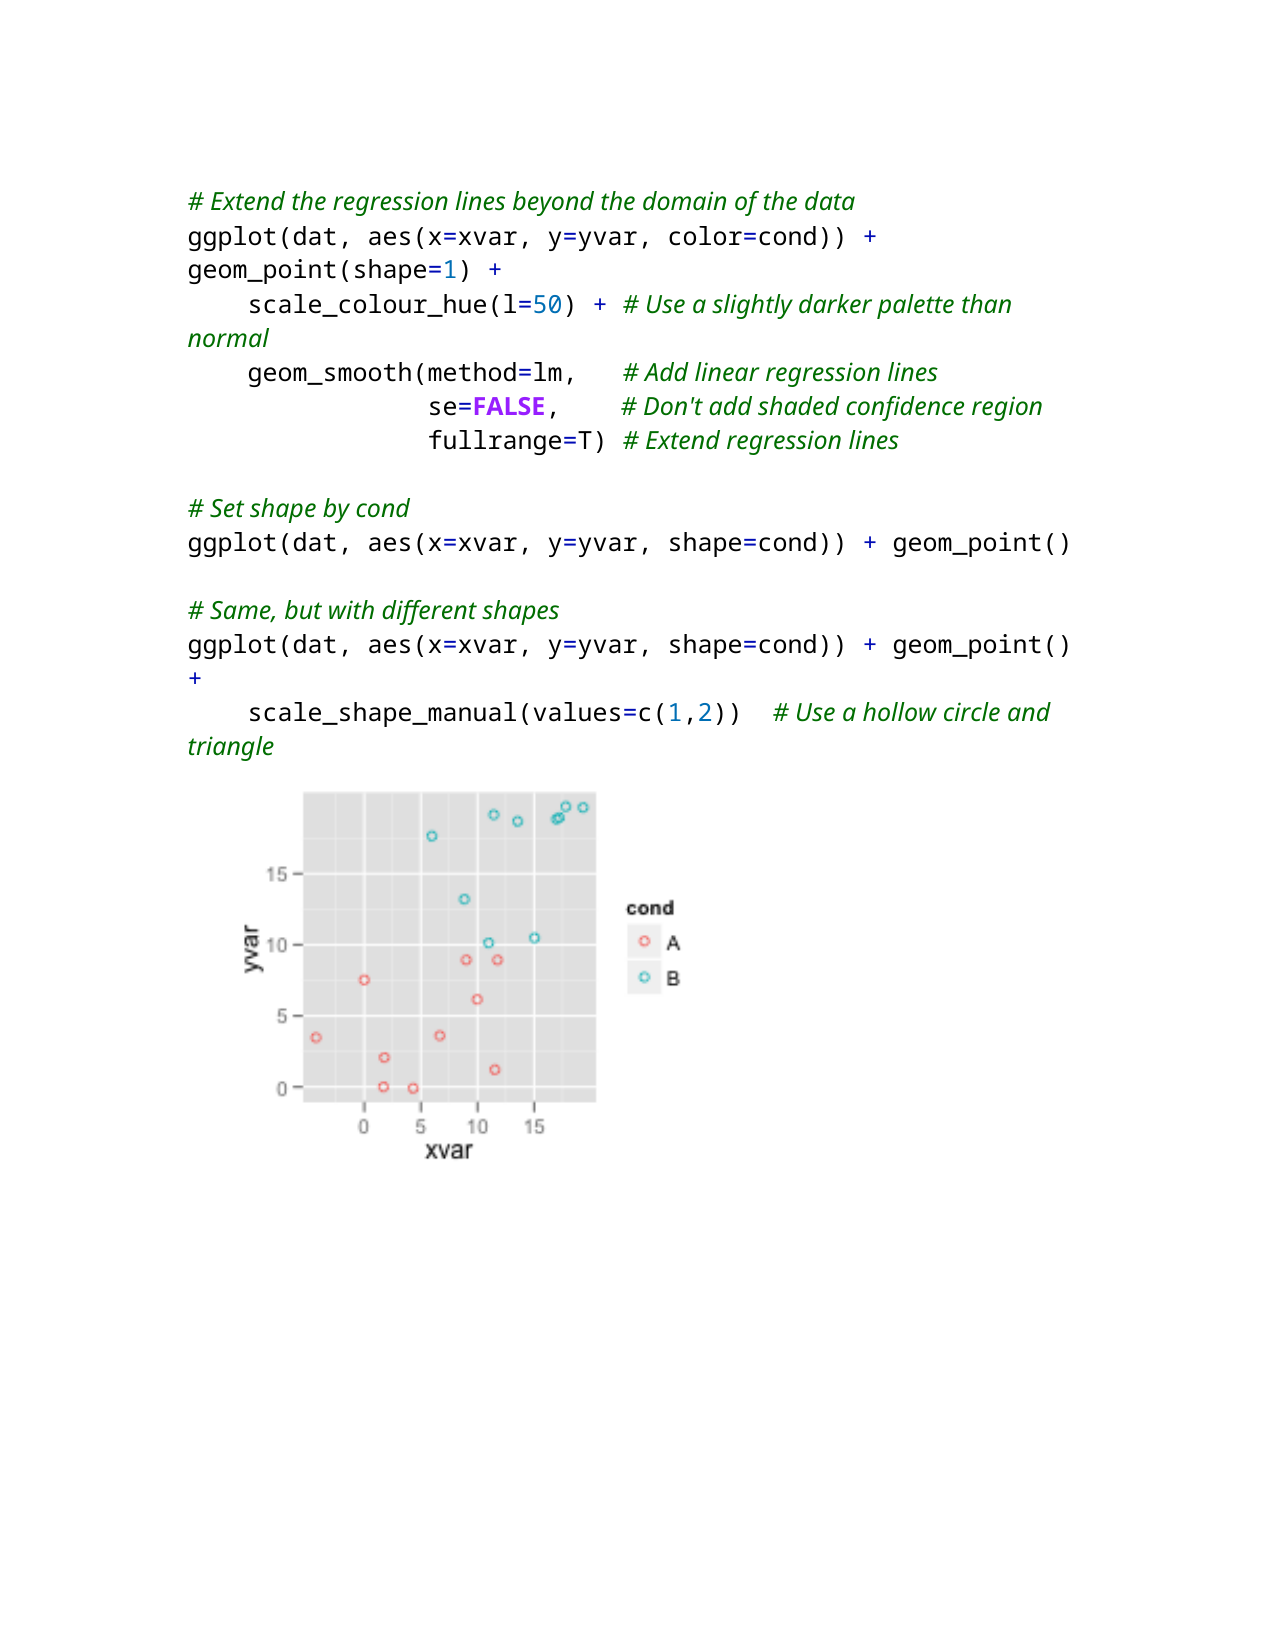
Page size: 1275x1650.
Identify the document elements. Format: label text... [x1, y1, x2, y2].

text fullrange=T) # Extend regression lines [187, 422, 1087, 457]
text # Set shape by cond [187, 491, 1087, 525]
picture [218, 763, 741, 1180]
text geom_smooth(method=lm, # Add linear regression lines [187, 354, 1087, 388]
text scale_shape_manual(values=c(1,2)) # Use a hollow circle and triangle [187, 695, 1087, 763]
text se=FALSE, # Don't add shaded confidence region [187, 388, 1087, 422]
text # Same, but with different shapes [187, 593, 1087, 627]
text ggplot(dat, aes(x=xvar, y=yvar, color=cond)) + geom_point(shape=1) + [187, 218, 1087, 286]
text ggplot(dat, aes(x=xvar, y=yvar, shape=cond)) + geom_point() [187, 525, 1087, 559]
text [187, 286, 1087, 354]
text ggplot(dat, aes(x=xvar, y=yvar, shape=cond)) + geom_point() + [187, 627, 1087, 695]
text # Extend the regression lines beyond the domain of the data [187, 184, 1087, 218]
